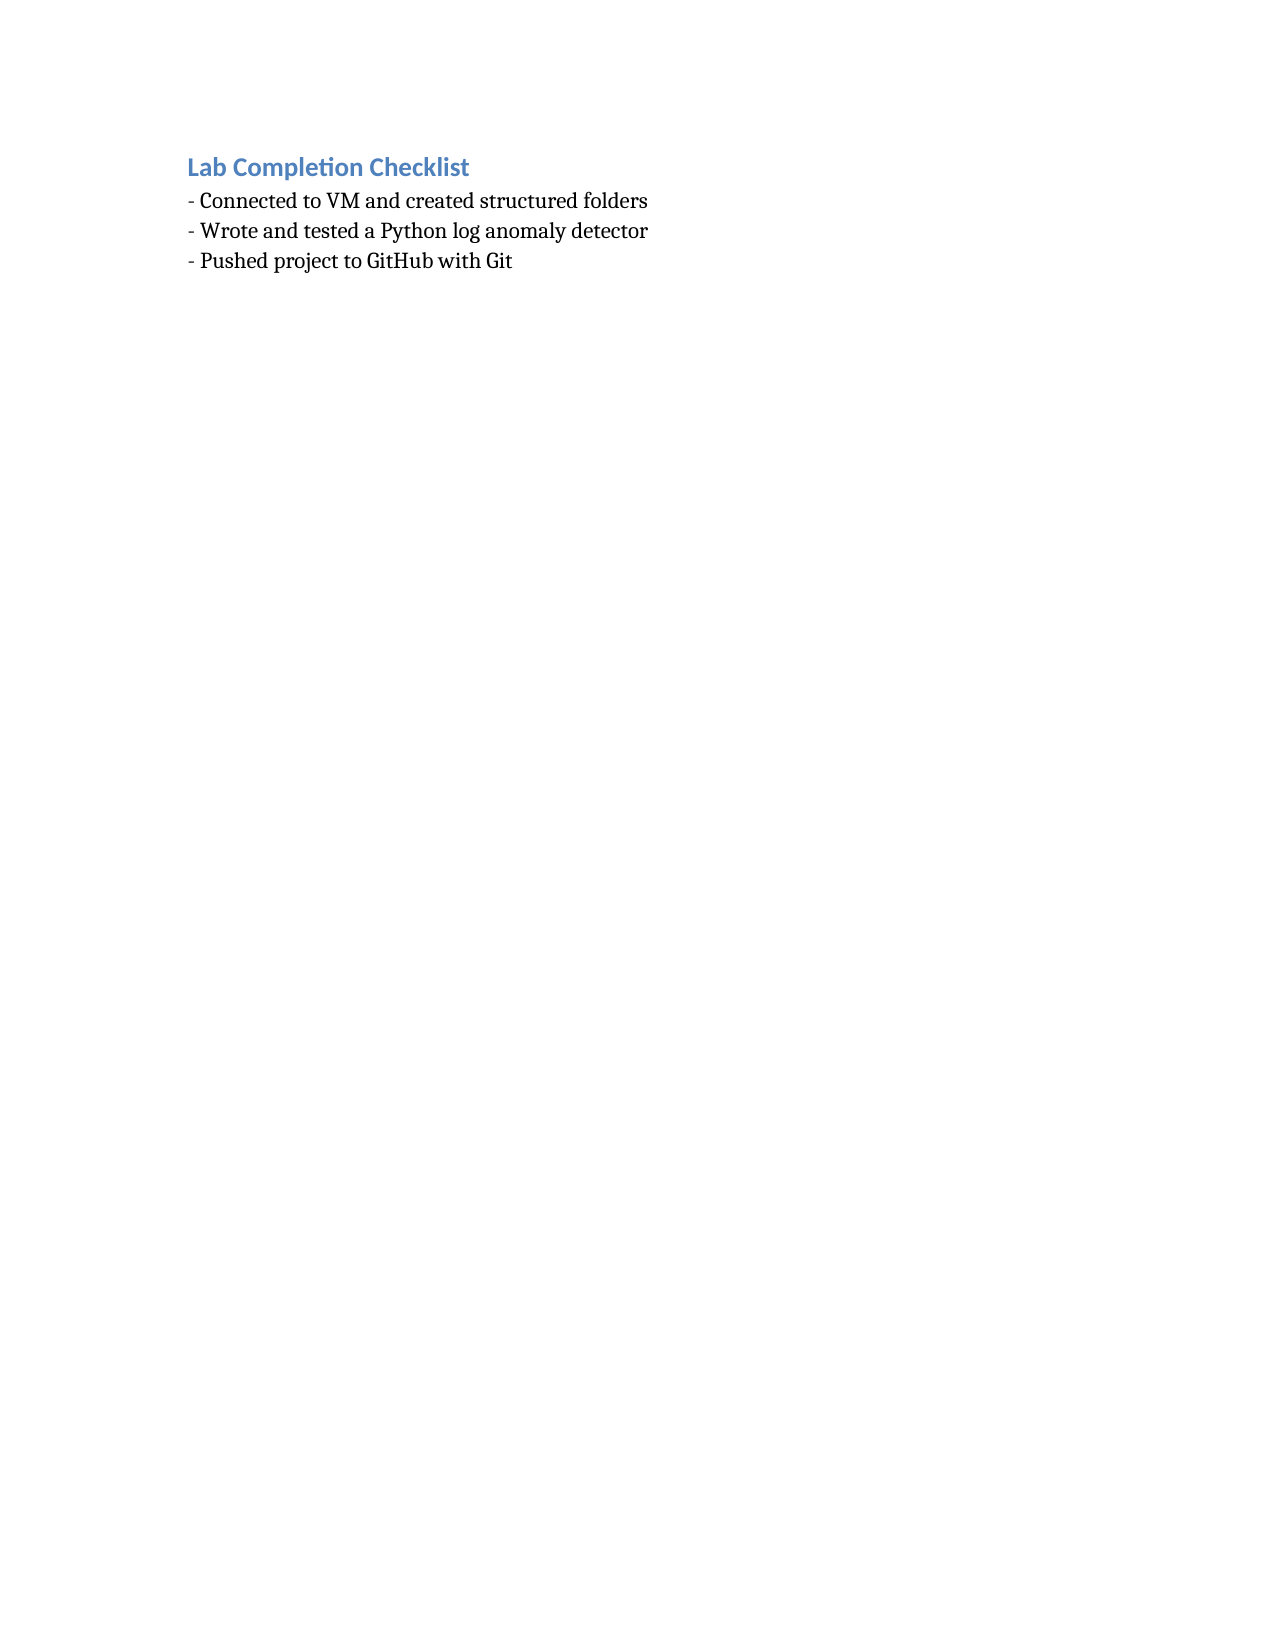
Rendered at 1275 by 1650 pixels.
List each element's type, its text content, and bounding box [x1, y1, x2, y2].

text - Connected to VM and created structured folders - Wrote and tested a Python log anomaly detector - Pushed project to GitHub with Git [187, 188, 1087, 305]
subtitle Lab Completion Checklist [187, 150, 1087, 183]
